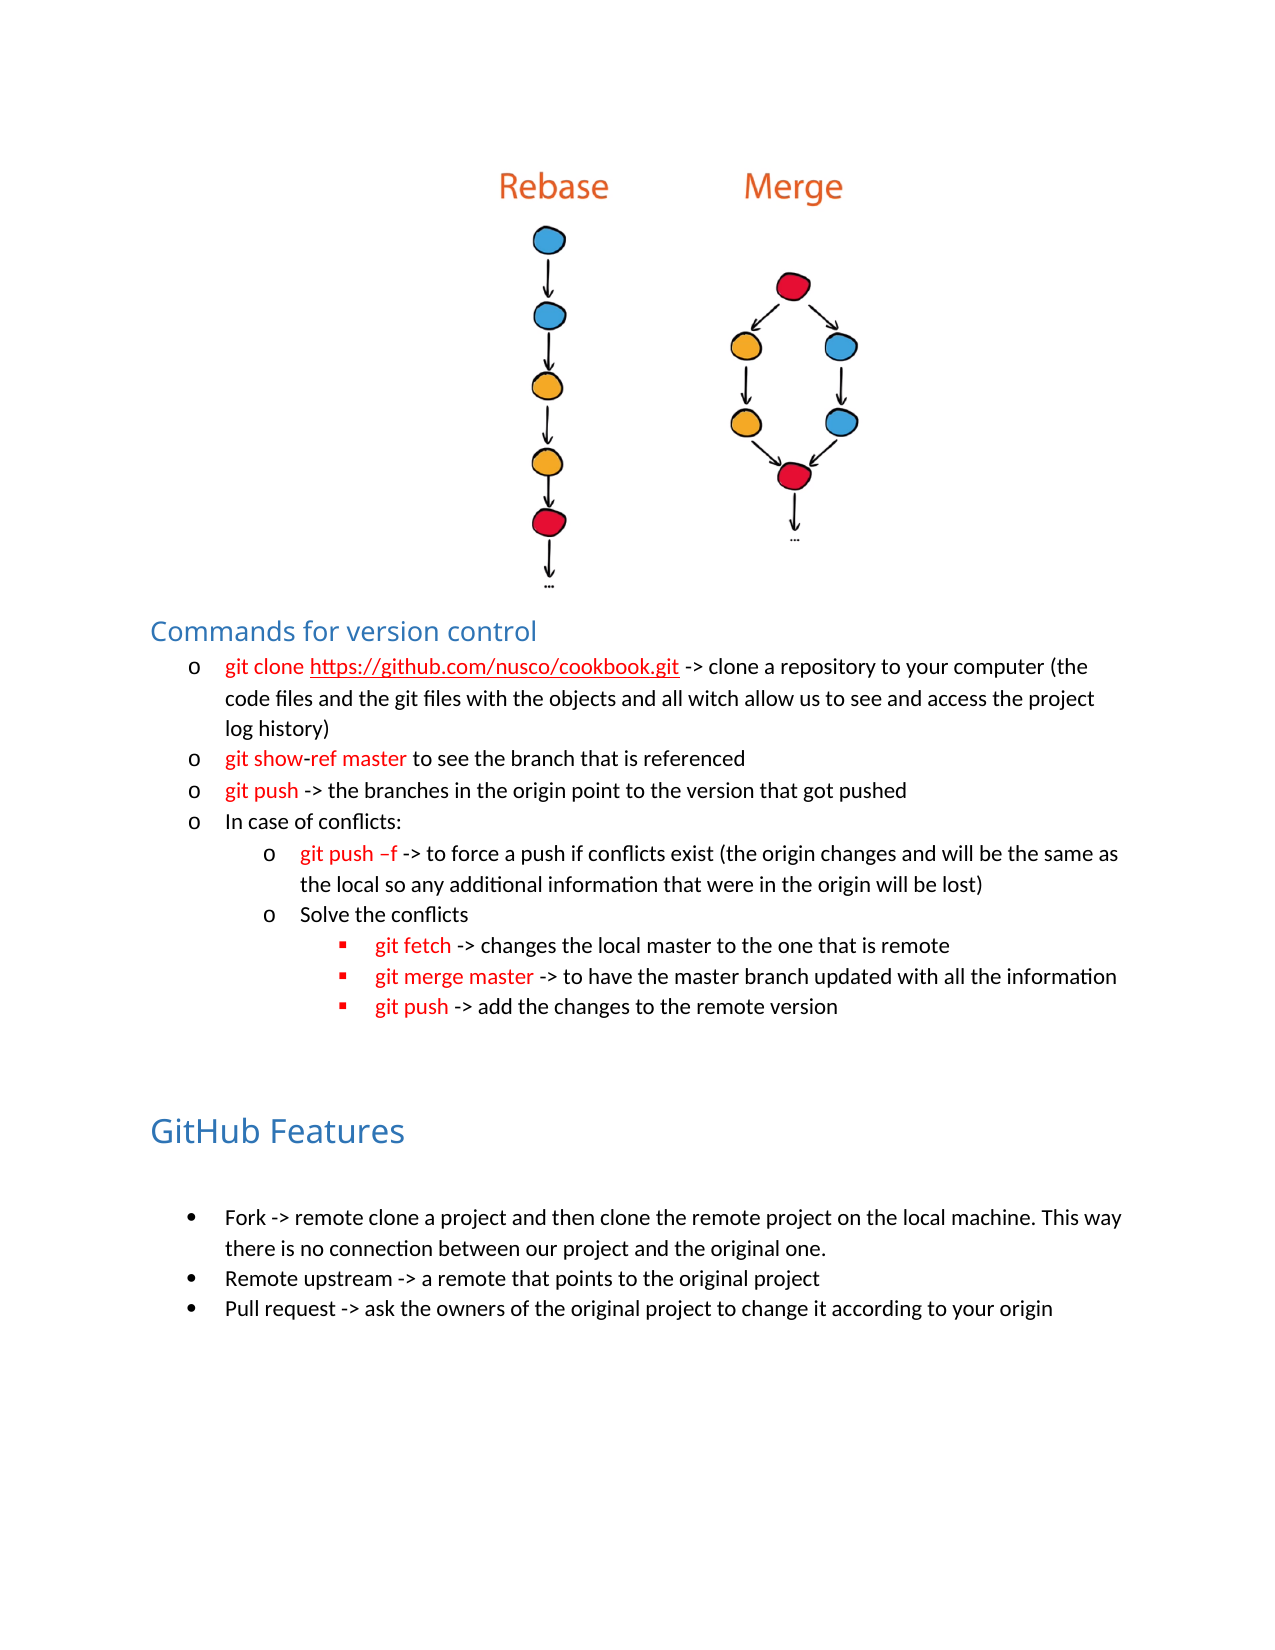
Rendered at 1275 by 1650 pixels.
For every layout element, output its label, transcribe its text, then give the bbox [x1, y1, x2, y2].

list git clone https://github.com/nusco/cookbook.git -> clone a repository to your computer (the code files and the git files with the objects and all witch allow us to see and access the project log history) [187, 652, 1125, 742]
list Remote upstream -> a remote that points to the original project [187, 1264, 1125, 1292]
list git merge master -> to have the master branch updated with all the information [337, 962, 1125, 990]
list git push -> the branches in the origin point to the version that got pushed [187, 776, 1125, 805]
list git show-ref master to see the branch that is referenced [187, 744, 1125, 773]
list git push –f -> to force a push if conflicts exist (the origin changes and will be the same as the local so any additional information that were in the origin will be lost) [262, 839, 1125, 898]
list Solve the conflicts [262, 900, 1125, 929]
list git fetch -> changes the local master to the one that is remote [337, 932, 1125, 960]
list Pull request -> ask the owners of the original project to change it according to your origin [187, 1294, 1125, 1322]
list git push -> add the changes to the remote version [337, 992, 1125, 1020]
list Fork -> remote clone a project and then clone the remote project on the local machine. This way there is no connection between our project and the original one. [187, 1203, 1125, 1262]
subtitle GitHub Features [150, 1108, 1125, 1153]
list In case of conflicts: [187, 807, 1125, 836]
subtitle Commands for version control [150, 613, 1125, 649]
picture [471, 150, 879, 594]
